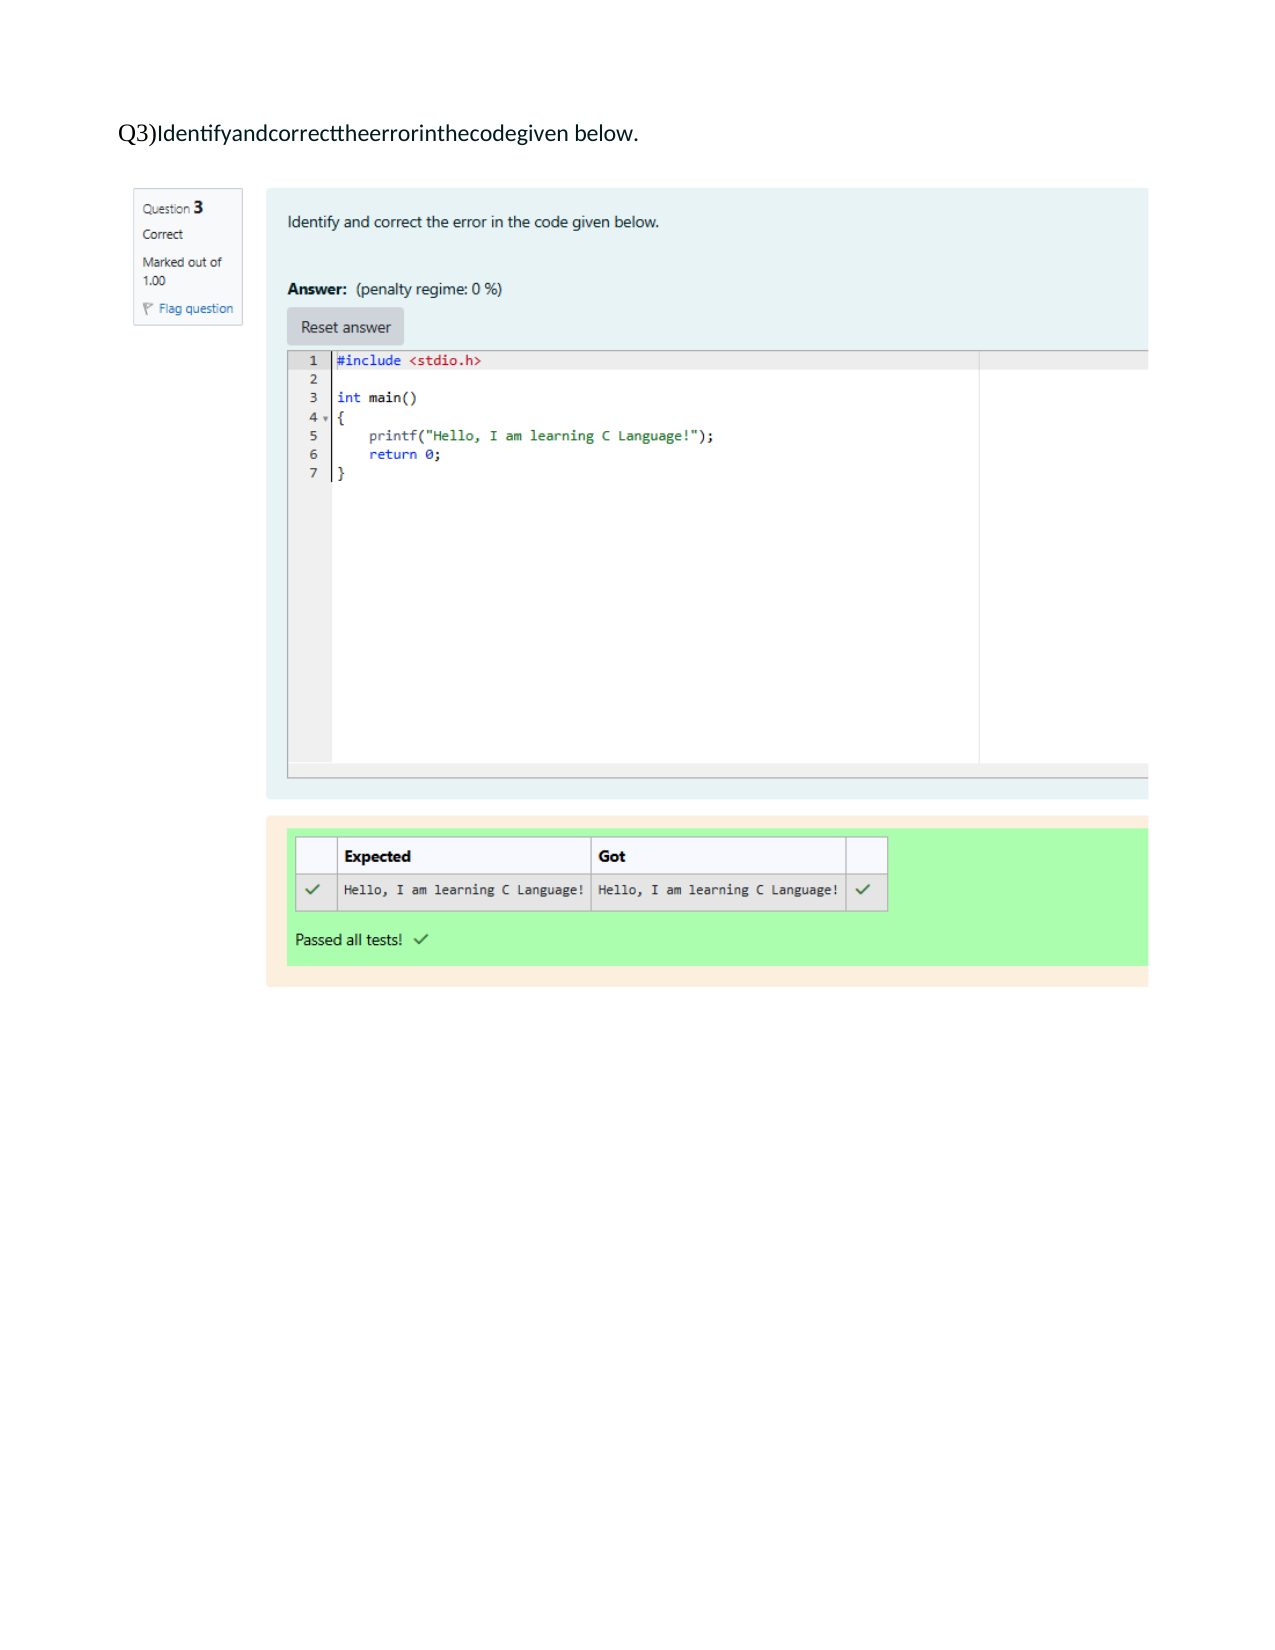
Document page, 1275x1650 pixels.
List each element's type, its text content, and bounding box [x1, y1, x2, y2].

text Q3)Identifyandcorrecttheerrorinthecodegiven below. [118, 118, 1162, 147]
picture [133, 188, 1149, 987]
